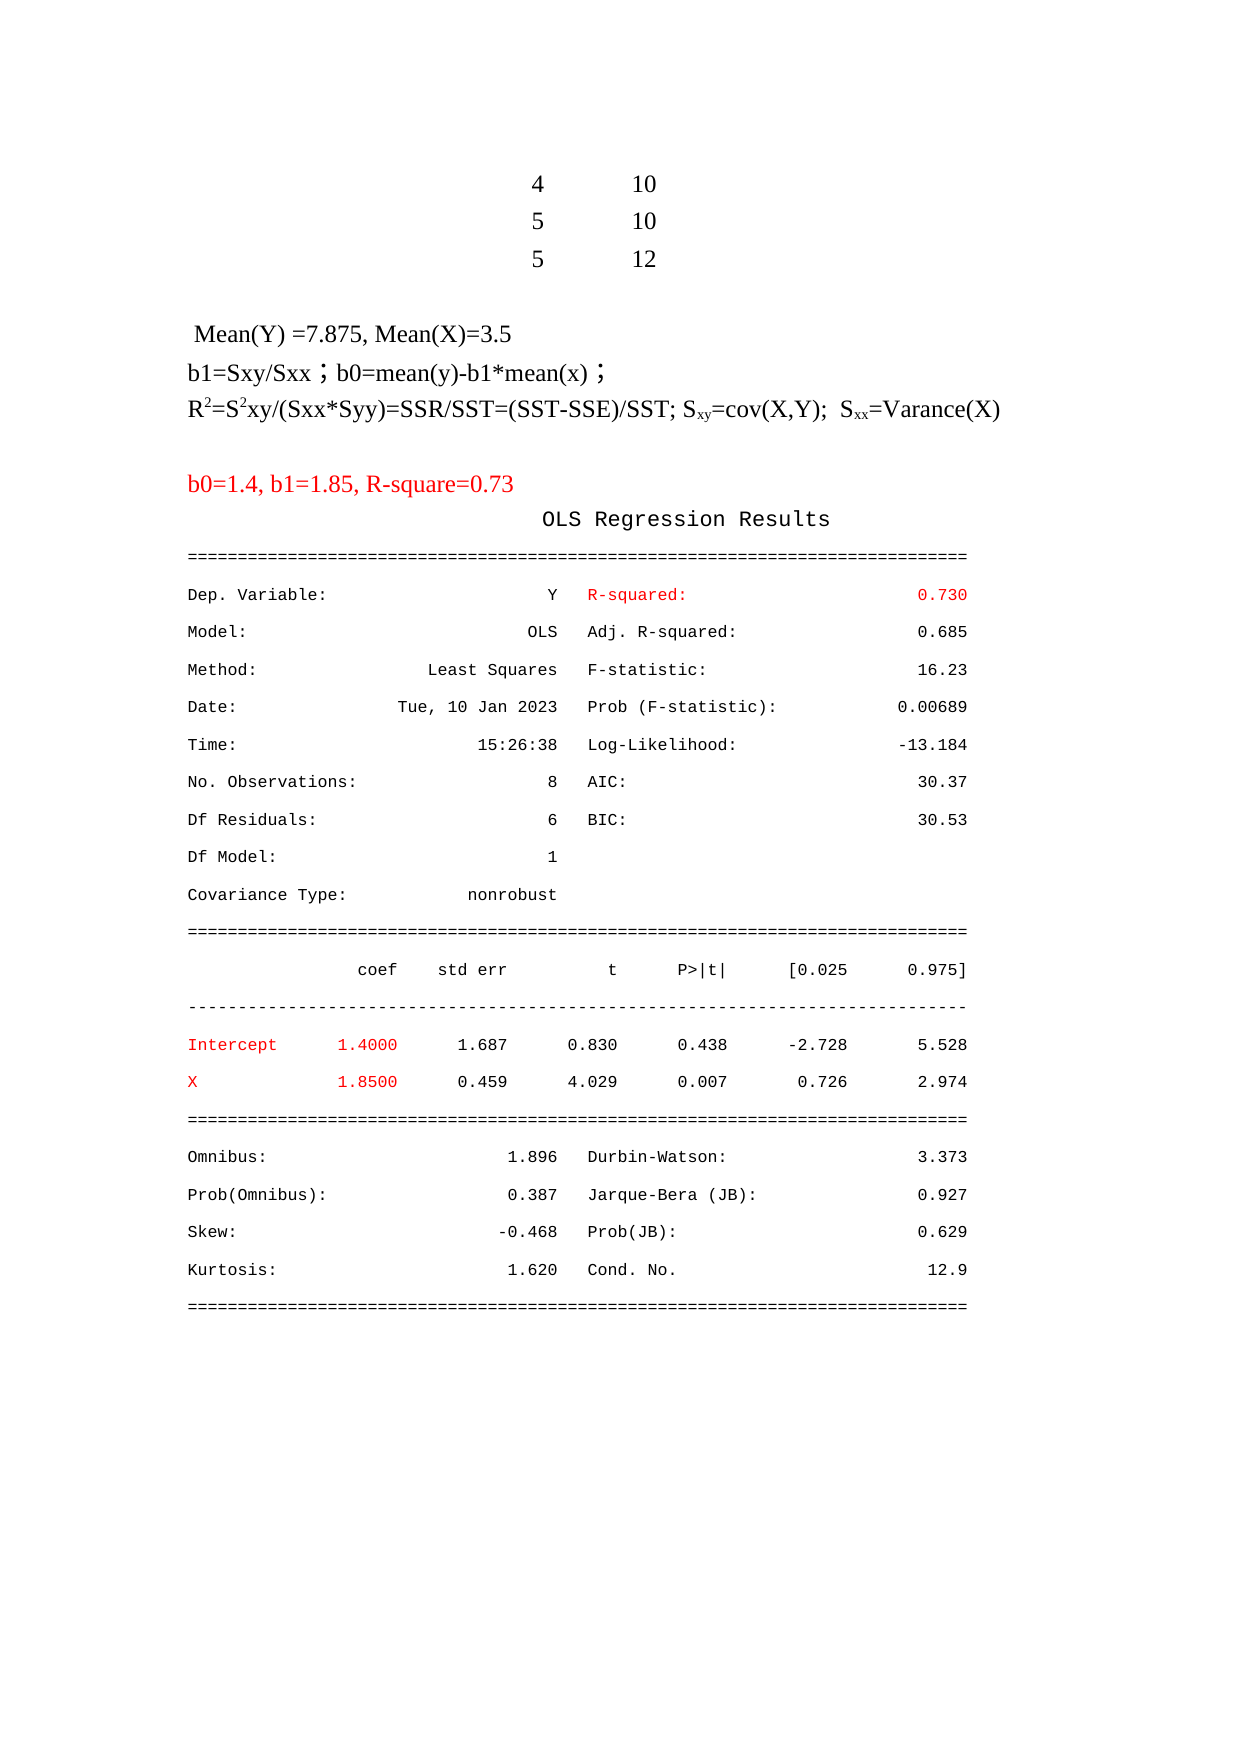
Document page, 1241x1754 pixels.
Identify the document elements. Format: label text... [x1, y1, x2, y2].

table_cell 12 [620, 240, 720, 277]
text Skew: -0.468 Prob(JB): 0.629 [187, 1214, 1053, 1252]
text OLS Regression Results [187, 502, 1053, 539]
text Time: 15:26:38 Log-Likelihood: -13.184 [187, 727, 1053, 764]
text Model: OLS Adj. R-squared: 0.685 [187, 614, 1053, 652]
text No. Observations: 8 AIC: 30.37 [187, 764, 1053, 802]
text X 1.8500 0.459 4.029 0.007 0.726 2.974 [187, 1064, 1053, 1102]
text Kurtosis: 1.620 Cond. No. 12.9 [187, 1252, 1053, 1289]
text Df Residuals: 6 BIC: 30.53 [187, 802, 1053, 839]
text Dep. Variable: Y R-squared: 0.730 [187, 577, 1053, 614]
text b1=Sxy/Sxx；b0=mean(y)-b1*mean(x)； [187, 352, 1053, 389]
table_cell 10 [620, 165, 720, 202]
table_cell 4 [520, 165, 620, 202]
text Prob(Omnibus): 0.387 Jarque-Bera (JB): 0.927 [187, 1177, 1053, 1214]
text R2=S2xy/(Sxx*Syy)=SSR/SST=(SST-SSE)/SST; Sxy=cov(X,Y); Sxx=Varance(X) [187, 389, 1053, 427]
table_cell 10 [620, 202, 720, 239]
text Omnibus: 1.896 Durbin-Watson: 3.373 [187, 1139, 1053, 1177]
text Date: Tue, 10 Jan 2023 Prob (F-statistic): 0.00689 [187, 689, 1053, 727]
text coef std err t P>|t| [0.025 0.975] [187, 952, 1053, 989]
text Mean(Y) =7.875, Mean(X)=3.5 [187, 314, 1053, 352]
text ============================================================================== [187, 914, 1053, 952]
text ============================================================================== [187, 1102, 1053, 1139]
table_cell 5 [520, 202, 620, 239]
text Method: Least Squares F-statistic: 16.23 [187, 652, 1053, 689]
text b0=1.4, b1=1.85, R-square=0.73 [187, 464, 1053, 502]
table_cell 5 [520, 240, 620, 277]
text ============================================================================== [187, 1289, 1053, 1327]
text Intercept 1.4000 1.687 0.830 0.438 -2.728 5.528 [187, 1027, 1053, 1064]
text ------------------------------------------------------------------------------ [187, 989, 1053, 1027]
text ============================================================================== [187, 539, 1053, 577]
text Df Model: 1 [187, 839, 1053, 877]
text Covariance Type: nonrobust [187, 877, 1053, 914]
